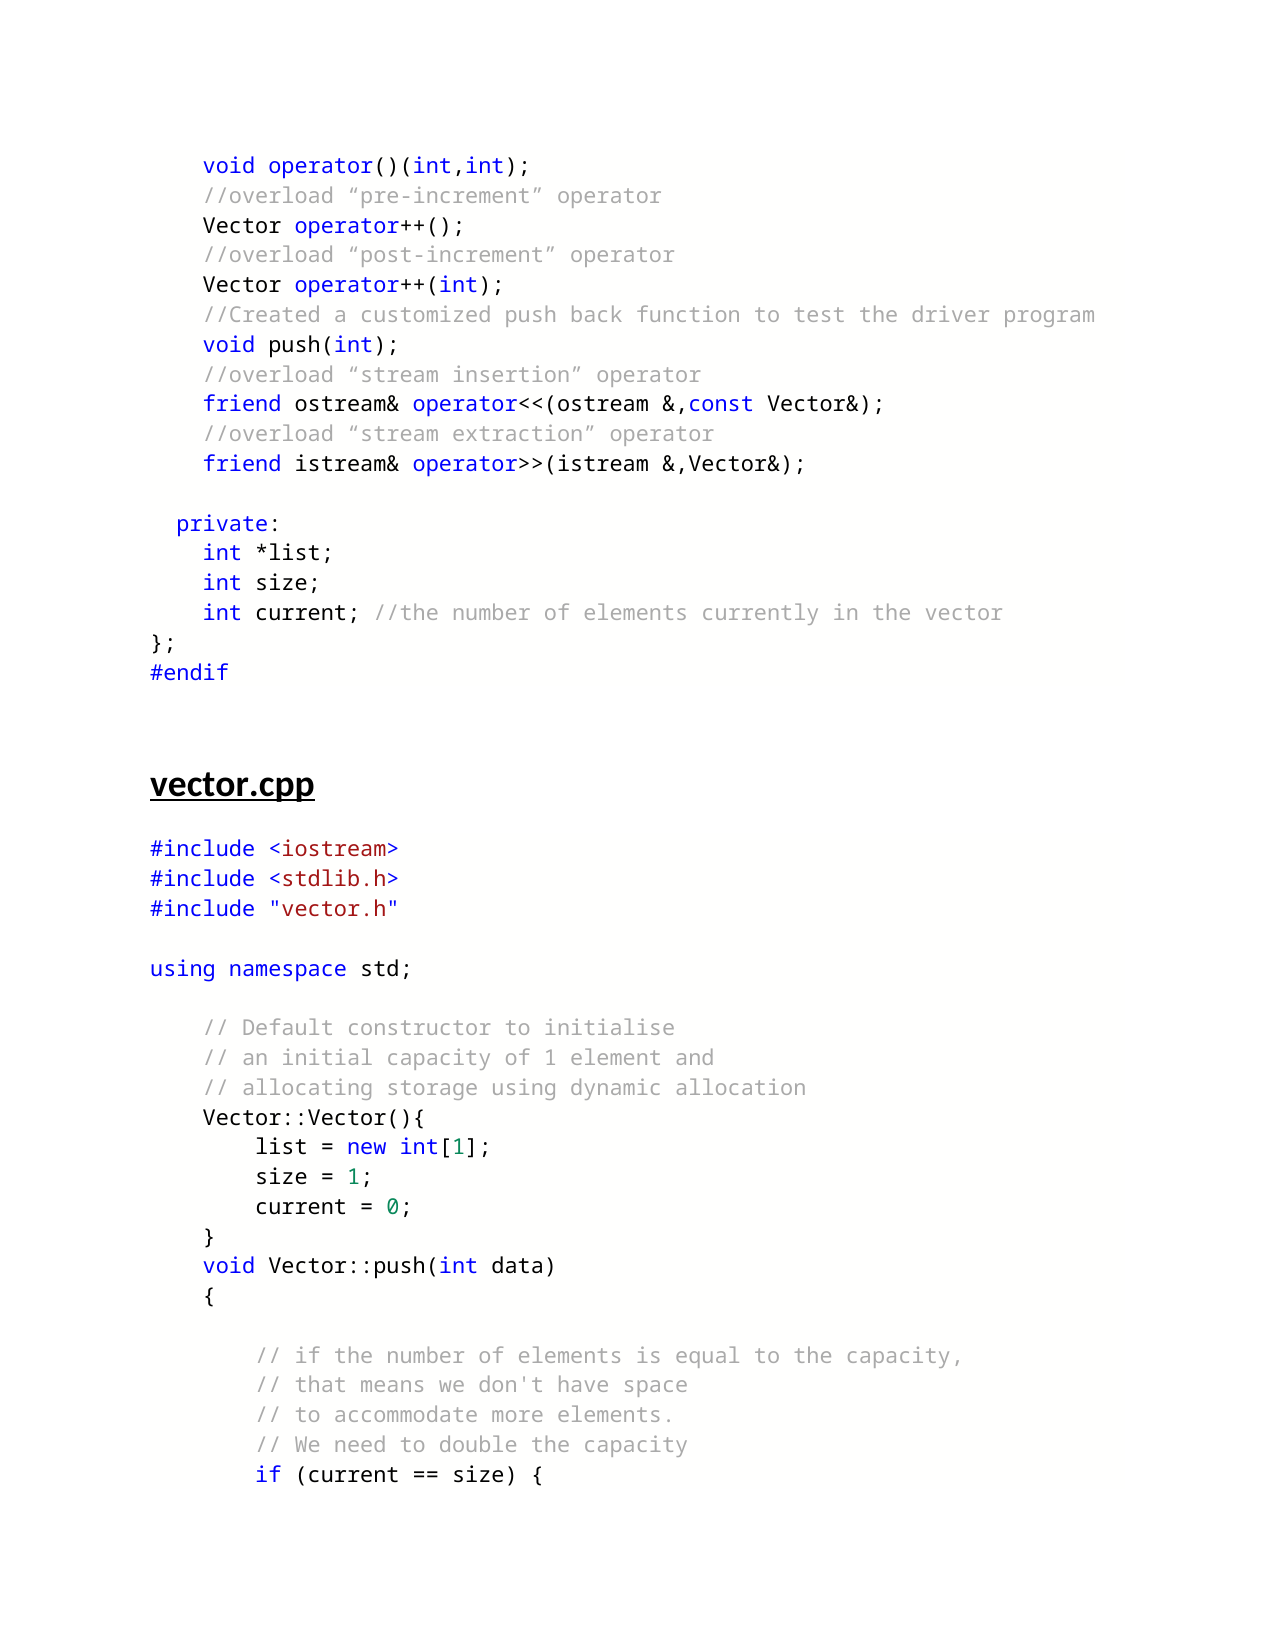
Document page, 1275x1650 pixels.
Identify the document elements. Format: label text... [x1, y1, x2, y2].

text } [150, 1221, 1125, 1250]
text list = new int[1]; [150, 1131, 1125, 1161]
text { [150, 1280, 1125, 1310]
text using namespace std; [150, 952, 1125, 982]
text //overload “stream extraction” operator [150, 418, 1125, 448]
text //overload “post-increment” operator [150, 239, 1125, 269]
text //overload “stream insertion” operator [150, 358, 1125, 388]
text void Vector::push(int data) [150, 1250, 1125, 1280]
text Vector operator++(); [150, 209, 1125, 239]
text #include <iostream> [150, 833, 1125, 863]
text }; [150, 627, 1125, 656]
text int current; //the number of elements currently in the vector [150, 597, 1125, 627]
text friend ostream& operator<<(ostream &,const Vector&); [150, 388, 1125, 418]
text #endif [150, 656, 1125, 686]
text void push(int); [150, 329, 1125, 358]
text // to accommodate more elements. [150, 1399, 1125, 1429]
text Vector::Vector(){ [150, 1101, 1125, 1131]
text // Default constructor to initialise [150, 1012, 1125, 1042]
text //Created a customized push back function to test the driver program [150, 299, 1125, 329]
text #include <stdlib.h> [150, 863, 1125, 893]
text friend istream& operator>>(istream &,Vector&); [150, 448, 1125, 478]
text private: [150, 507, 1125, 537]
text // that means we don't have space [150, 1369, 1125, 1399]
text // if the number of elements is equal to the capacity, [150, 1340, 1125, 1369]
text // allocating storage using dynamic allocation [150, 1072, 1125, 1101]
text current = 0; [150, 1191, 1125, 1221]
text //overload “pre-increment” operator [150, 180, 1125, 209]
text void operator()(int,int); [150, 150, 1125, 180]
text vector.cpp [150, 760, 1125, 806]
text Vector operator++(int); [150, 269, 1125, 299]
text size = 1; [150, 1161, 1125, 1191]
text #include "vector.h" [150, 893, 1125, 923]
text // We need to double the capacity [150, 1429, 1125, 1459]
text // an initial capacity of 1 element and [150, 1042, 1125, 1072]
text if (current == size) { [150, 1459, 1125, 1489]
text int size; [150, 567, 1125, 597]
text int *list; [150, 537, 1125, 567]
